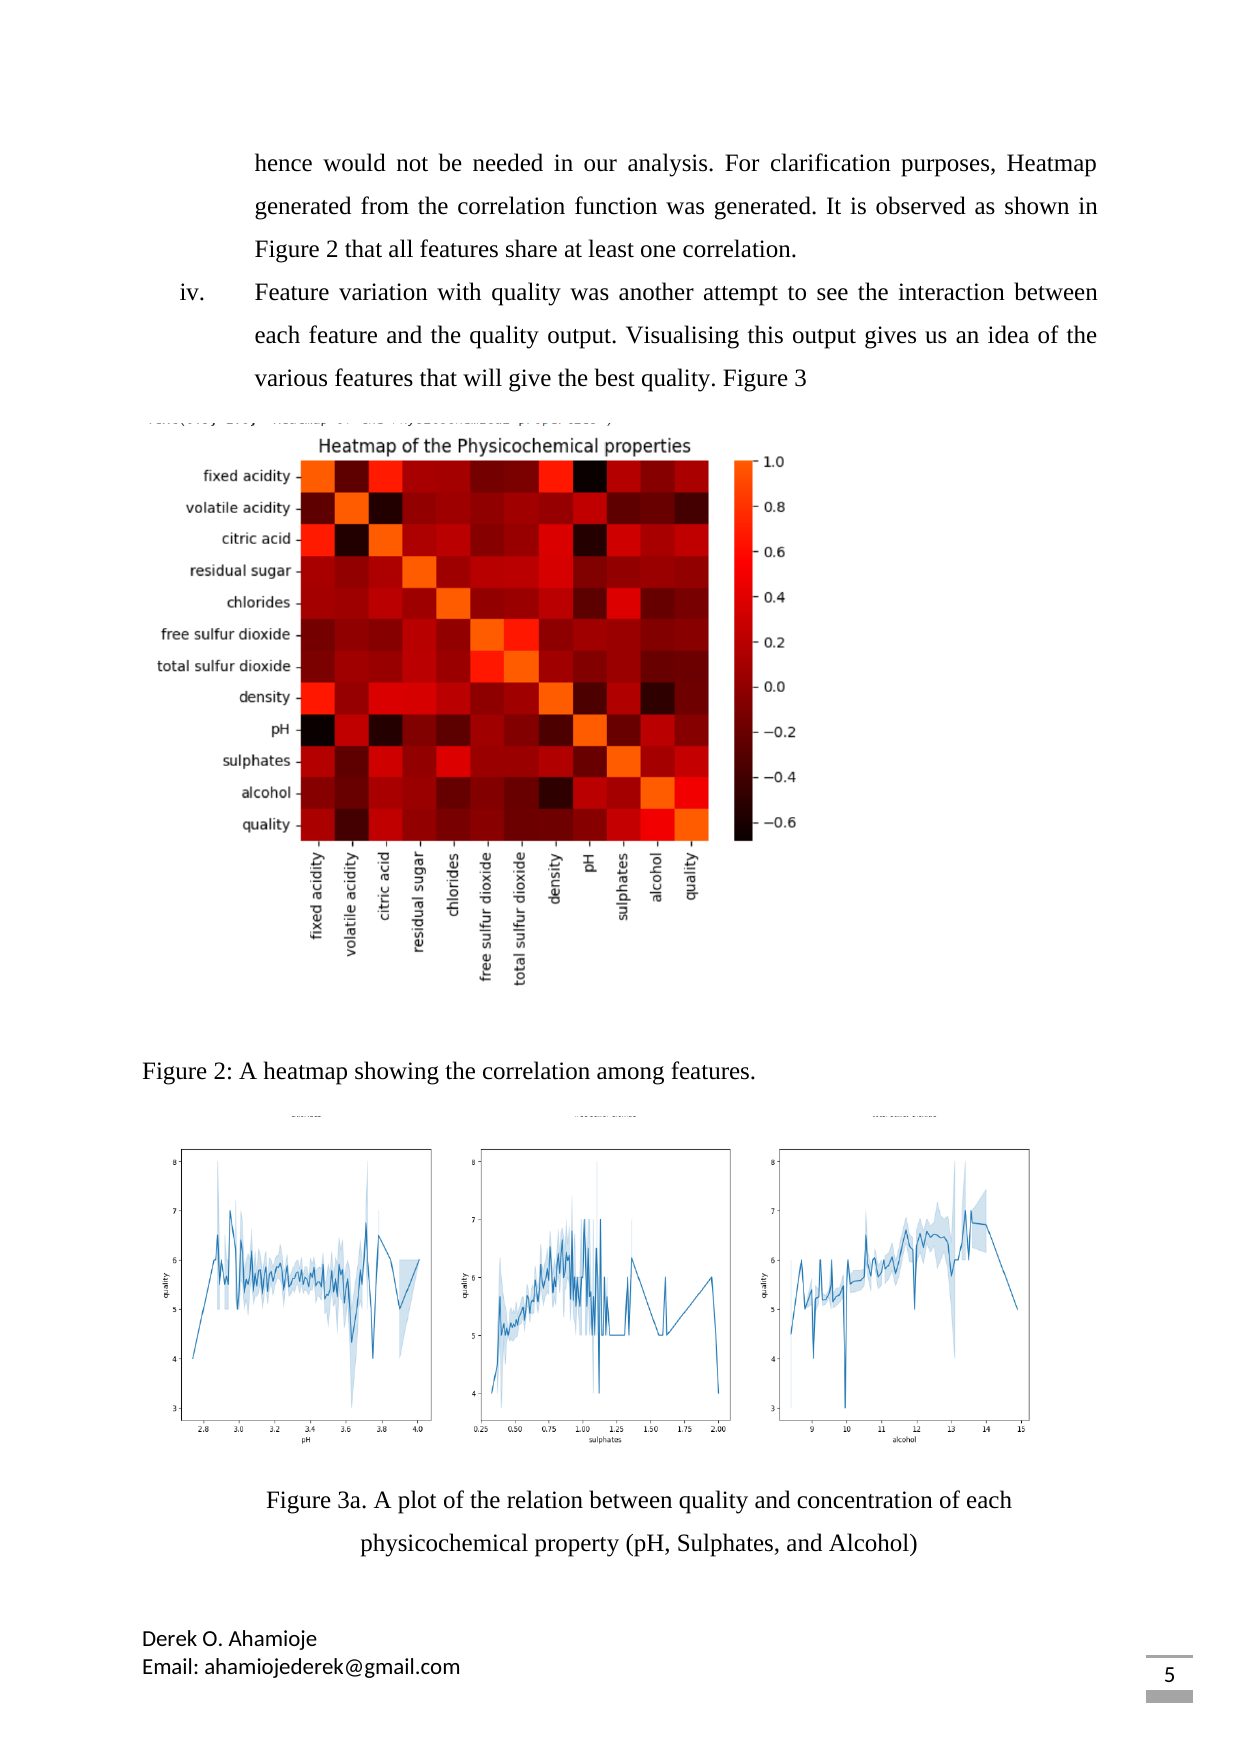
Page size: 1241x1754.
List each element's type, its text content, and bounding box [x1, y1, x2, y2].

text Figure 2: A heatmap showing the correlation among features. [142, 1056, 1098, 1085]
picture [141, 1116, 1075, 1455]
text Figure 3a. A plot of the relation between quality and concentration of each physicochemical property (pH, Sulphates, and Alcohol) [179, 1485, 1098, 1557]
list Feature variation with quality was another attempt to see the interaction between each feature and the quality output. Visualising this output gives us an idea of the various features that will give the best quality. Figure 3 [179, 277, 1098, 392]
picture [141, 423, 838, 1026]
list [179, 148, 1098, 263]
